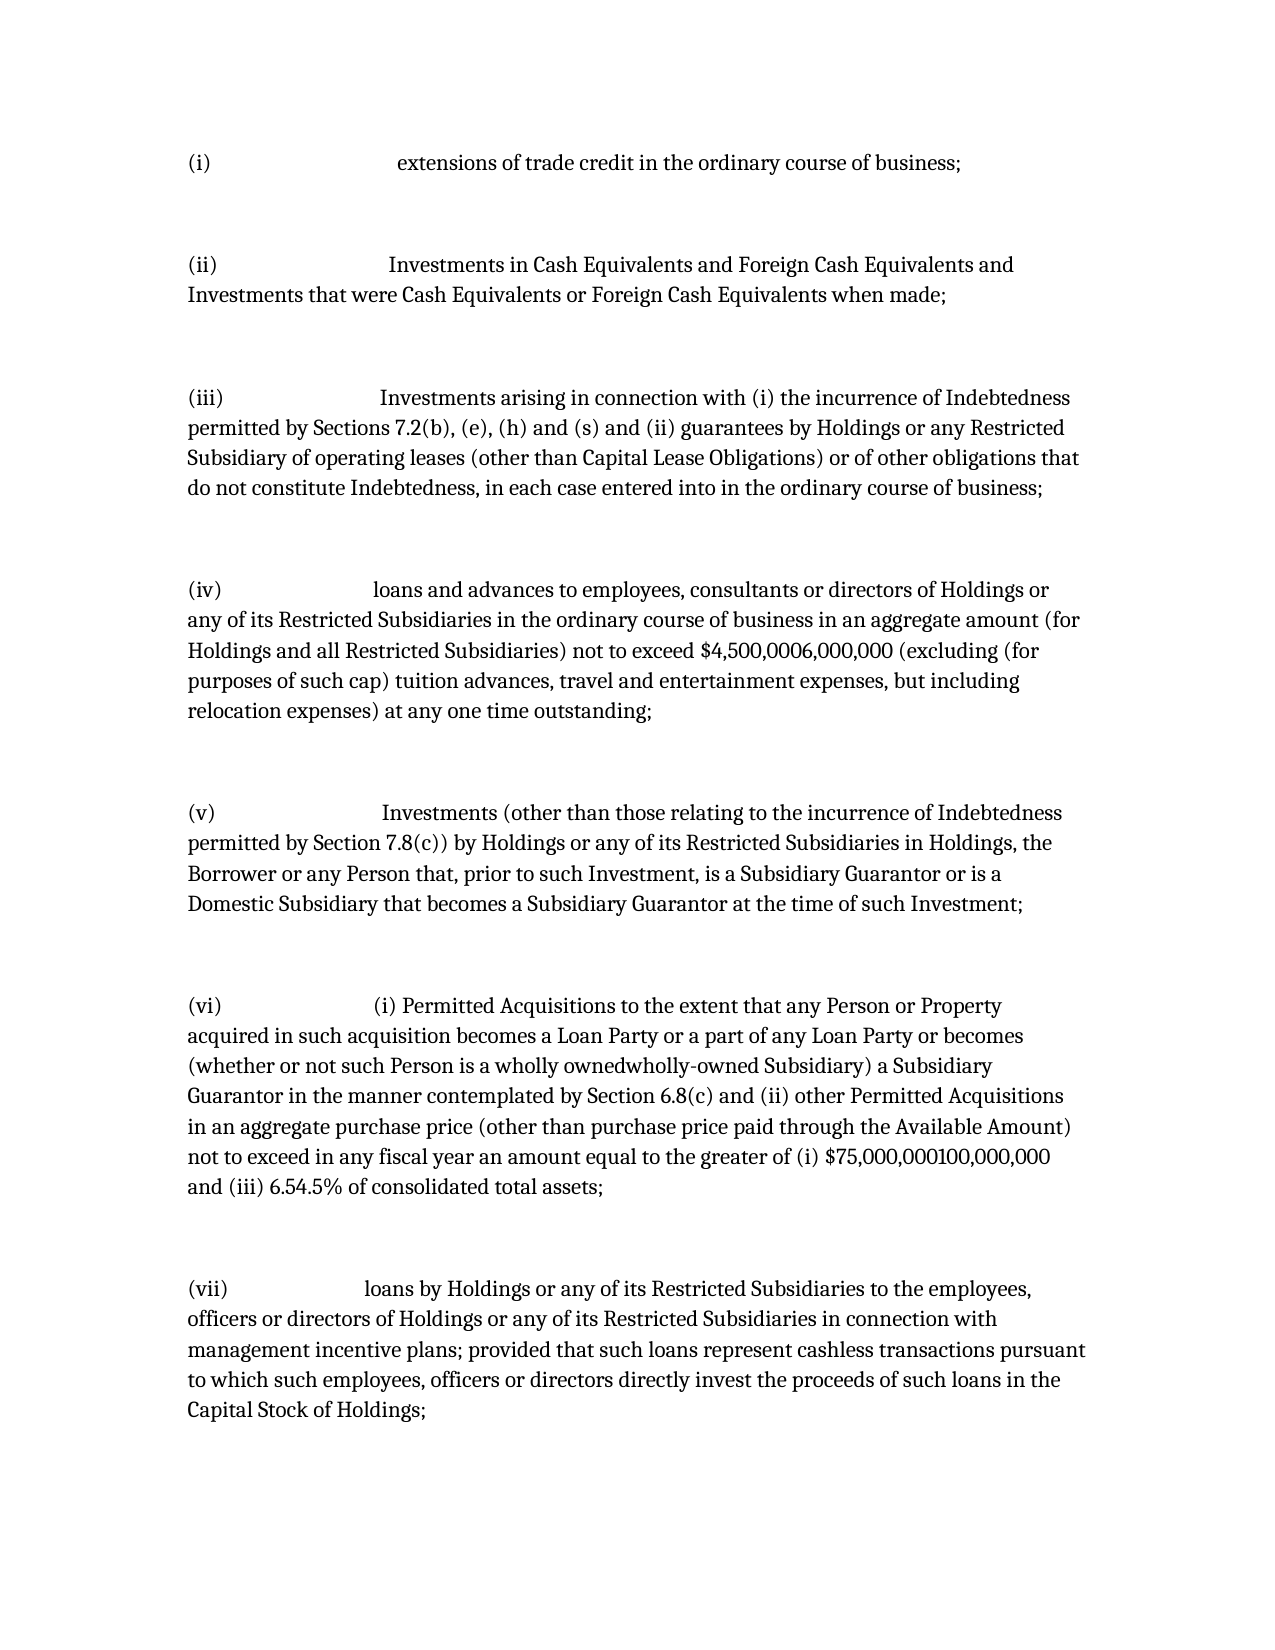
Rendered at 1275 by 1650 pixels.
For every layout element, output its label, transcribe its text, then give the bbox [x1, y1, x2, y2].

text (i) extensions of trade credit in the ordinary course of business; [187, 150, 1087, 176]
text (vi) (i) Permitted Acquisitions to the extent that any Person or Property acquired in such acquisition becomes a Loan Party or a part of any Loan Party or becomes (whether or not such Person is a wholly ownedwholly-owned Subsidiary) a Subsidiary Guarantor in the manner contemplated by Section 6.8(c) and (ii) other Permitted Acquisitions in an aggregate purchase price (other than purchase price paid through the Available Amount) not to exceed in any fiscal year an amount equal to the greater of (i) $75,000,000100,000,000 and (iii) 6.54.5% of consolidated total assets; [187, 993, 1087, 1200]
text (ii) Investments in Cash Equivalents and Foreign Cash Equivalents and Investments that were Cash Equivalents or Foreign Cash Equivalents when made; [187, 252, 1087, 309]
text (v) Investments (other than those relating to the incurrence of Indebtedness permitted by Section 7.8(c)) by Holdings or any of its Restricted Subsidiaries in Holdings, the Borrower or any Person that, prior to such Investment, is a Subsidiary Guarantor or is a Domestic Subsidiary that becomes a Subsidiary Guarantor at the time of such Investment; [187, 800, 1087, 917]
text (iii) Investments arising in connection with (i) the incurrence of Indebtedness permitted by Sections 7.2(b), (e), (h) and (s) and (ii) guarantees by Holdings or any Restricted Subsidiary of operating leases (other than Capital Lease Obligations) or of other obligations that do not constitute Indebtedness, in each case entered into in the ordinary course of business; [187, 384, 1087, 501]
text (vii) loans by Holdings or any of its Restricted Subsidiaries to the employees, officers or directors of Holdings or any of its Restricted Subsidiaries in connection with management incentive plans; provided that such loans represent cashless transactions pursuant to which such employees, officers or directors directly invest the proceeds of such loans in the Capital Stock of Holdings; [187, 1276, 1087, 1423]
text (iv) loans and advances to employees, consultants or directors of Holdings or any of its Restricted Subsidiaries in the ordinary course of business in an aggregate amount (for Holdings and all Restricted Subsidiaries) not to exceed $4,500,0006,000,000 (excluding (for purposes of such cap) tuition advances, travel and entertainment expenses, but including relocation expenses) at any one time outstanding; [187, 577, 1087, 724]
